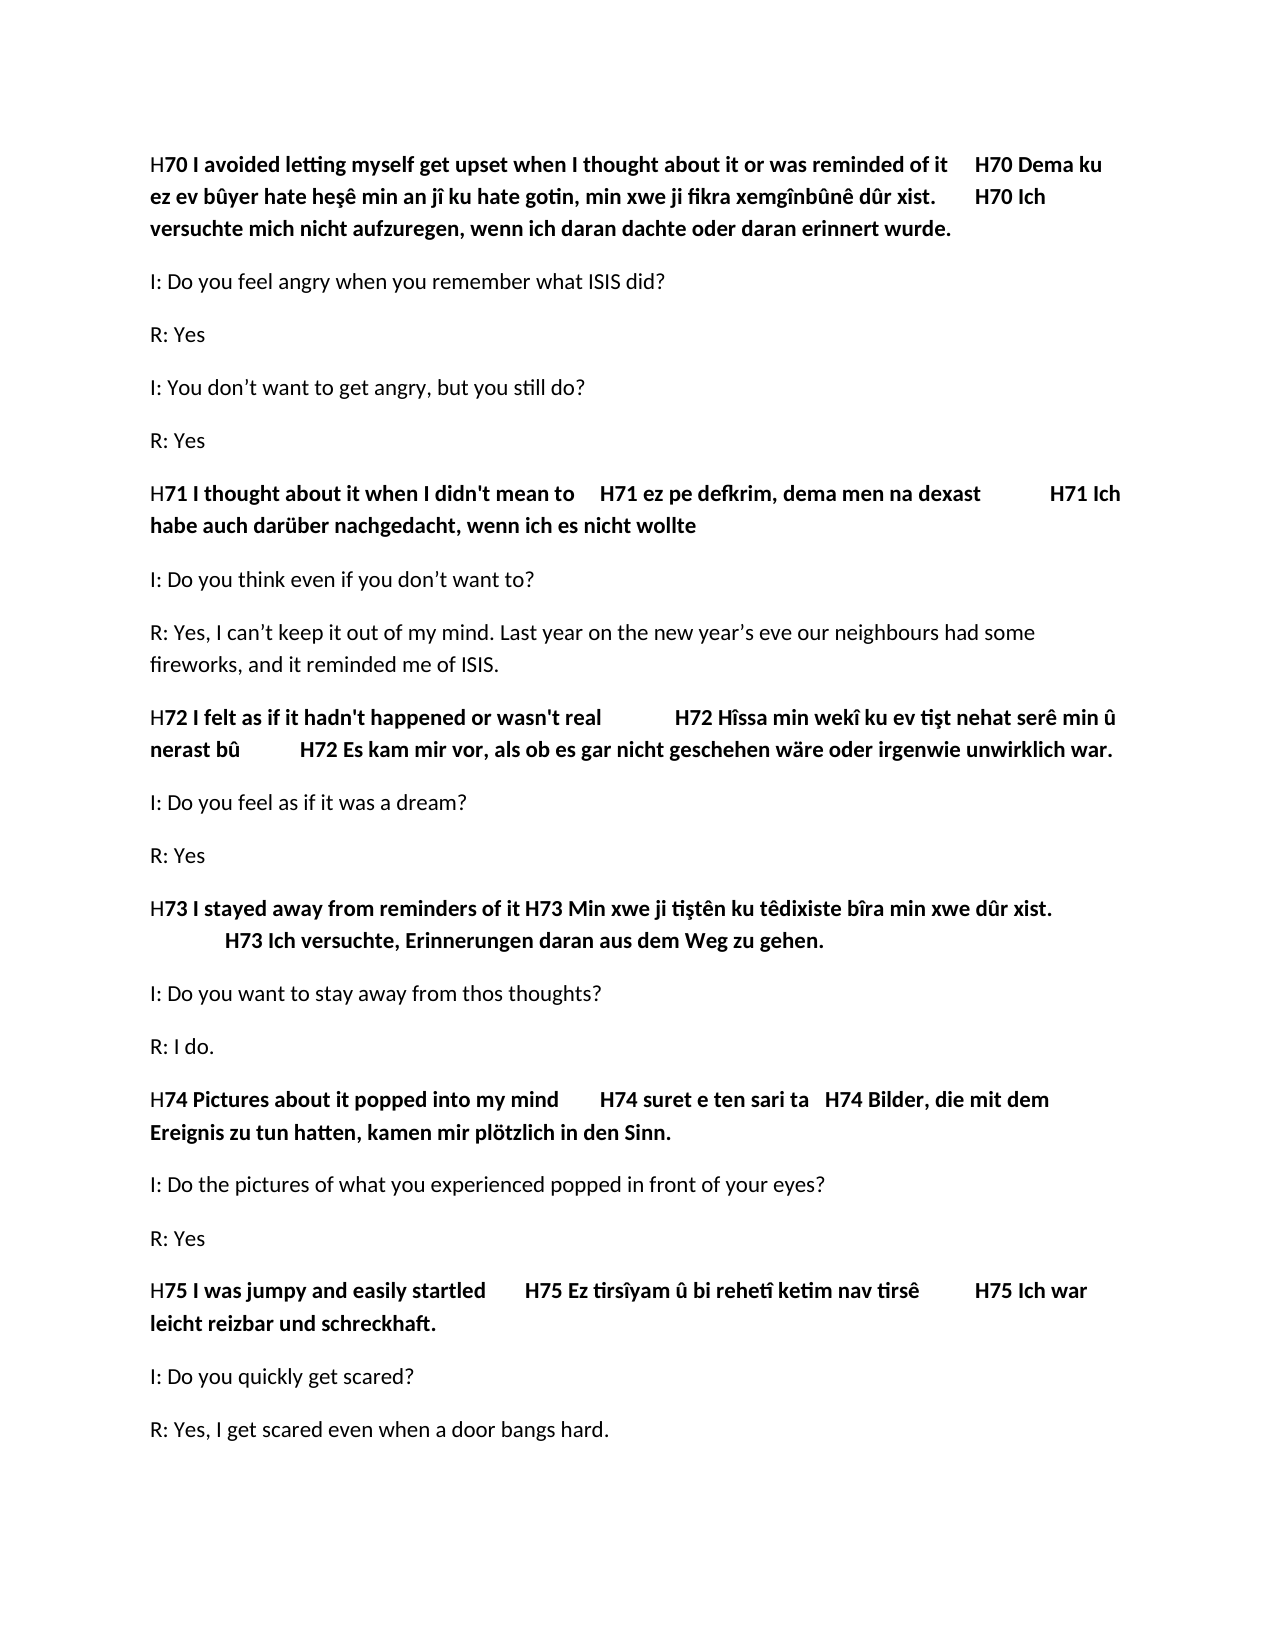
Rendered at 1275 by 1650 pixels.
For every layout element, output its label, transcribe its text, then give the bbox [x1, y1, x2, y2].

text R: Yes [150, 1224, 1125, 1252]
text H73 I stayed away from reminders of it H73 Min xwe ji tiştên ku têdixiste bîra min xwe dûr xist. H73 Ich versuchte, Erinnerungen daran aus dem Weg zu gehen. [150, 894, 1125, 954]
text I: Do you want to stay away from thos thoughts? [150, 979, 1125, 1007]
text I: Do you feel angry when you remember what ISIS did? [150, 267, 1125, 295]
text R: Yes [150, 320, 1125, 348]
text R: Yes, I get scared even when a door bangs hard. [150, 1415, 1125, 1443]
text H72 I felt as if it hadn't happened or wasn't real H72 Hîssa min wekî ku ev tişt nehat serê min û nerast bû H72 Es kam mir vor, als ob es gar nicht geschehen wäre oder irgenwie unwirklich war. [150, 703, 1125, 763]
text I: You don’t want to get angry, but you still do? [150, 373, 1125, 401]
text R: Yes [150, 841, 1125, 869]
text R: Yes [150, 426, 1125, 454]
text H70 I avoided letting myself get upset when I thought about it or was reminded of it H70 Dema ku ez ev bûyer hate heşê min an jî ku hate gotin, min xwe ji fikra xemgînbûnê dûr xist. H70 Ich versuchte mich nicht aufzuregen, wenn ich daran dachte oder daran erinnert wurde. [150, 150, 1125, 242]
text R: Yes, I can’t keep it out of my mind. Last year on the new year’s eve our neighbours had some fireworks, and it reminded me of ISIS. [150, 618, 1125, 678]
text H71 I thought about it when I didn't mean to H71 ez pe defkrim, dema men na dexast H71 Ich habe auch darüber nachgedacht, wenn ich es nicht wollte [150, 479, 1125, 540]
text H75 I was jumpy and easily startled H75 Ez tirsîyam û bi rehetî ketim nav tirsê H75 Ich war leicht reizbar und schreckhaft. [150, 1277, 1125, 1337]
text I: Do you quickly get scared? [150, 1362, 1125, 1390]
text I: Do you think even if you don’t want to? [150, 565, 1125, 593]
text I: Do you feel as if it was a dream? [150, 788, 1125, 816]
text H74 Pictures about it popped into my mind H74 suret e ten sari ta H74 Bilder, die mit dem Ereignis zu tun hatten, kamen mir plötzlich in den Sinn. [150, 1085, 1125, 1146]
text R: I do. [150, 1032, 1125, 1060]
text I: Do the pictures of what you experienced popped in front of your eyes? [150, 1171, 1125, 1199]
